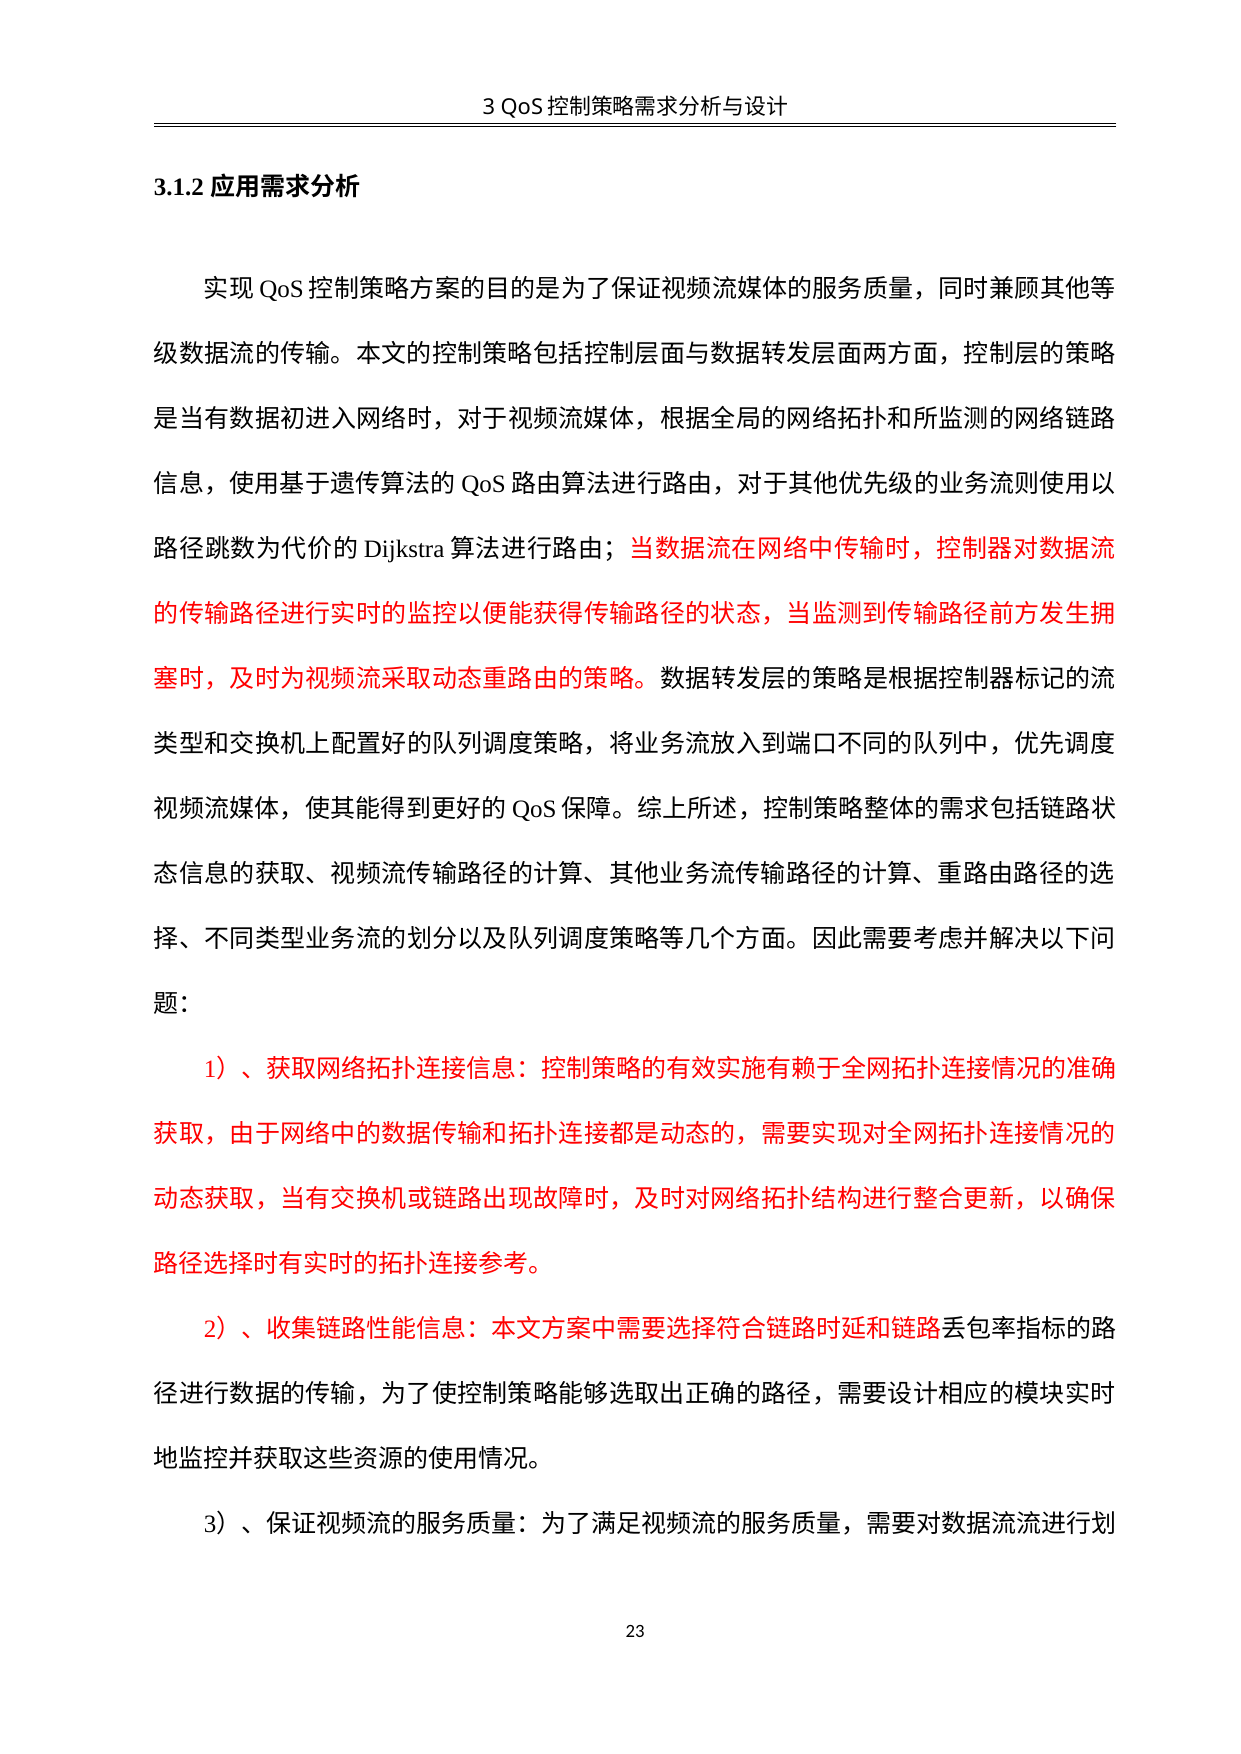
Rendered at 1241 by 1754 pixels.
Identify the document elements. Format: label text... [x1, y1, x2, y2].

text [154, 1489, 1116, 1554]
list 2）、收集链路性能信息：本文方案中需要选择符合链路时延和链路丢包率指标的路径进行数据的传输，为了使控制策略能够选取出正确的路径，需要设计相应的模块实时地监控并获取这些资源的使用情况。 [154, 1294, 1116, 1489]
subtitle 3.1.2 应用需求分析 [154, 152, 1116, 217]
list 1）、获取网络拓扑连接信息：控制策略的有效实施有赖于全网拓扑连接情况的准确获取，由于网络中的数据传输和拓扑连接都是动态的，需要实现对全网拓扑连接情况的动态获取，当有交换机或链路出现故障时，及时对网络拓扑结构进行整合更新，以确保路径选择时有实时的拓扑连接参考。 [154, 1034, 1116, 1294]
text 实现QoS控制策略方案的目的是为了保证视频流媒体的服务质量，同时兼顾其他等级数据流的传输。本文的控制策略包括控制层面与数据转发层面两方面，控制层的策略是当有数据初进入网络时，对于视频流媒体，根据全局的网络拓扑和所监测的网络链路信息，使用基于遗传算法的QoS路由算法进行路由，对于其他优先级的业务流则使用以路径跳数为代价的Dijkstra算法进行路由；当数据流在网络中传输时，控制器对数据流的传输路径进行实时的监控以便能获得传输路径的状态，当监测到传输路径前方发生拥塞时，及时为视频流采取动态重路由的策略。数据转发层的策略是根据控制器标记的流类型和交换机上配置好的队列调度策略，将业务流放入到端口不同的队列中，优先调度视频流媒体，使其能得到更好的QoS保障。综上所述，控制策略整体的需求包括链路状态信息的获取、视频流传输路径的计算、其他业务流传输路径的计算、重路由路径的选择、不同类型业务流的划分以及队列调度策略等几个方面。因此需要考虑并解决以下问题： [154, 254, 1116, 1034]
